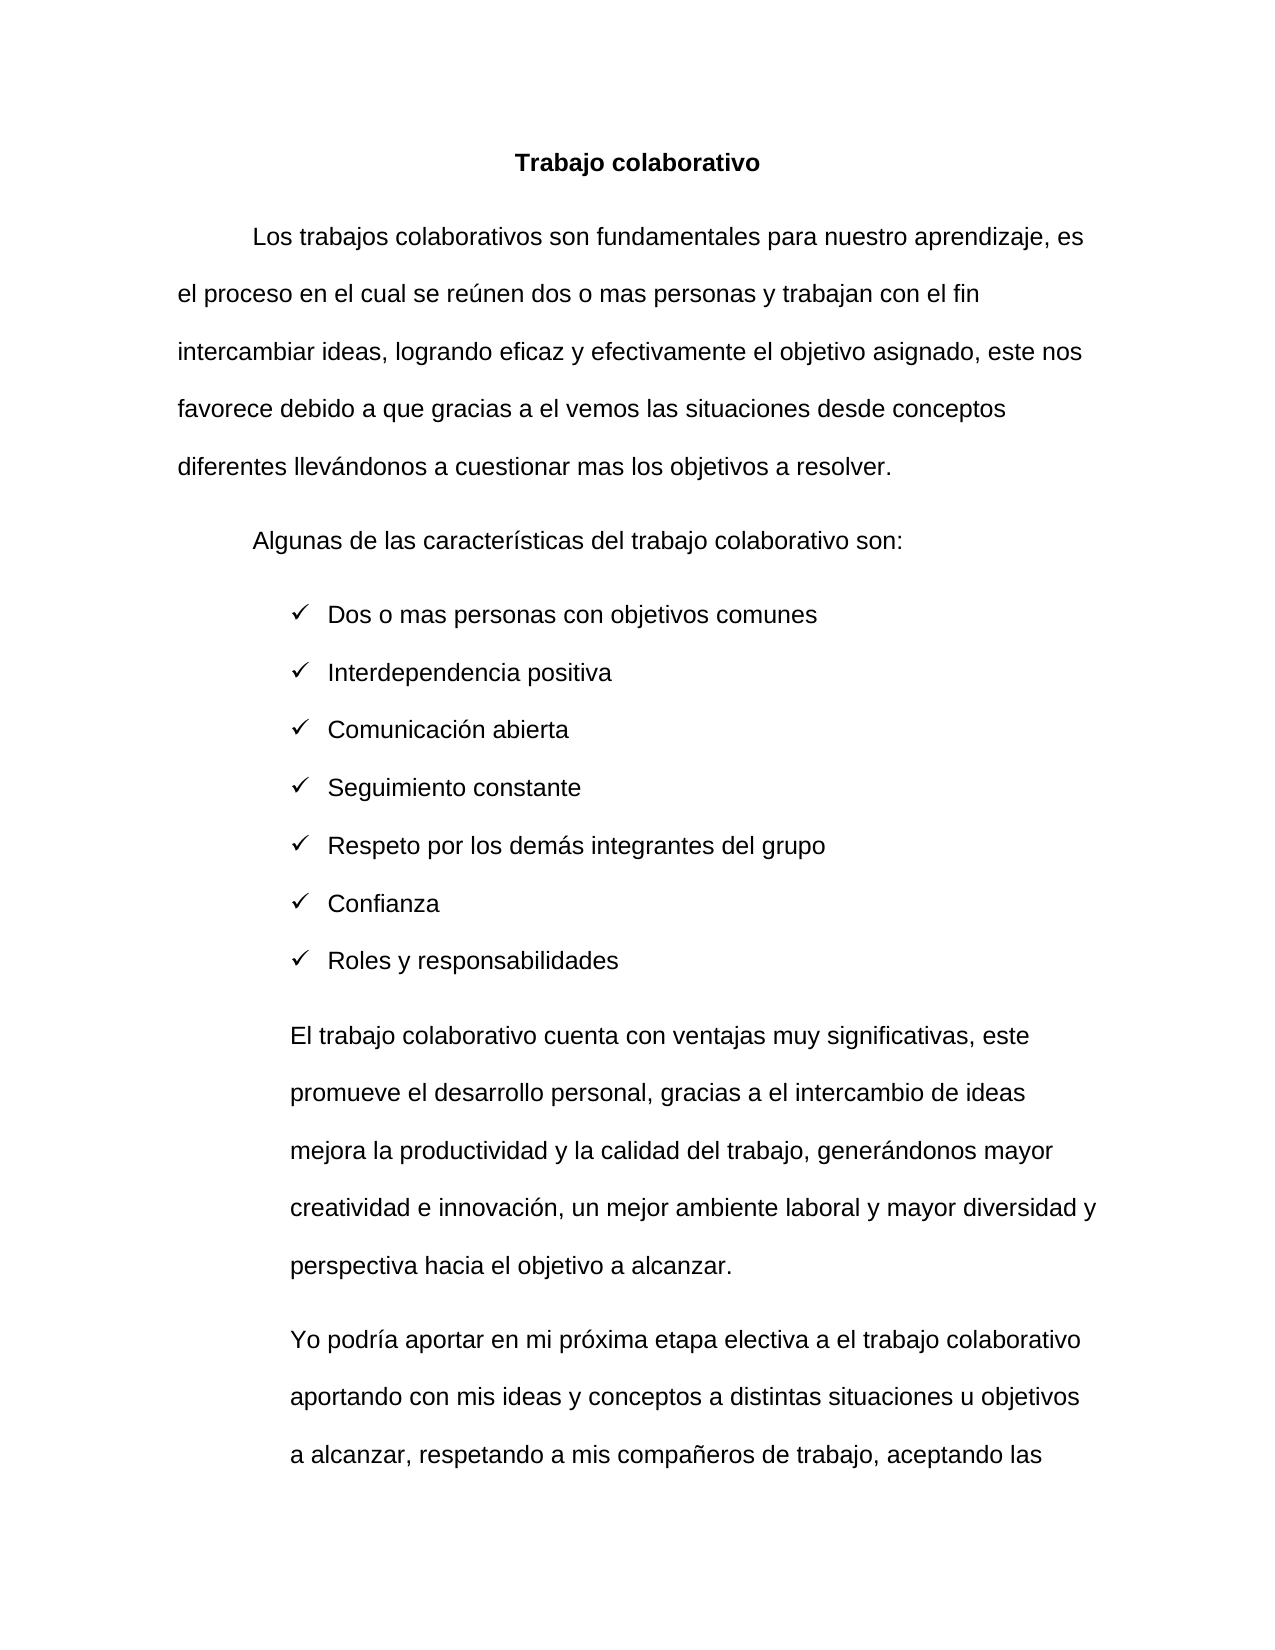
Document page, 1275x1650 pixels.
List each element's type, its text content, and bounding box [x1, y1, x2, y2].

list Roles y responsabilidades [290, 946, 1098, 975]
text Los trabajos colaborativos son fundamentales para nuestro aprendizaje, es el proceso en el cual se reúnen dos o mas personas y trabajan con el fin intercambiar ideas, logrando eficaz y efectivamente el objetivo asignado, este nos favorece debido a que gracias a el vemos las situaciones desde conceptos diferentes llevándonos a cuestionar mas los objetivos a resolver. [177, 222, 1098, 481]
text Algunas de las características del trabajo colaborativo son: [177, 526, 1098, 555]
list Interdependencia positiva [290, 658, 1098, 687]
list Seguimiento constante [290, 773, 1098, 802]
list Comunicación abierta [290, 716, 1098, 744]
list Respeto por los demás integrantes del grupo [290, 831, 1098, 860]
text El trabajo colaborativo cuenta con ventajas muy significativas, este promueve el desarrollo personal, gracias a el intercambio de ideas mejora la productividad y la calidad del trabajo, generándonos mayor creatividad e innovación, un mejor ambiente laboral y mayor diversidad y perspectiva hacia el objetivo a alcanzar. [290, 1021, 1098, 1279]
list Confianza [290, 889, 1098, 917]
list Dos o mas personas con objetivos comunes [290, 600, 1098, 629]
text Trabajo colaborativo [177, 148, 1098, 176]
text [290, 1325, 1098, 1469]
